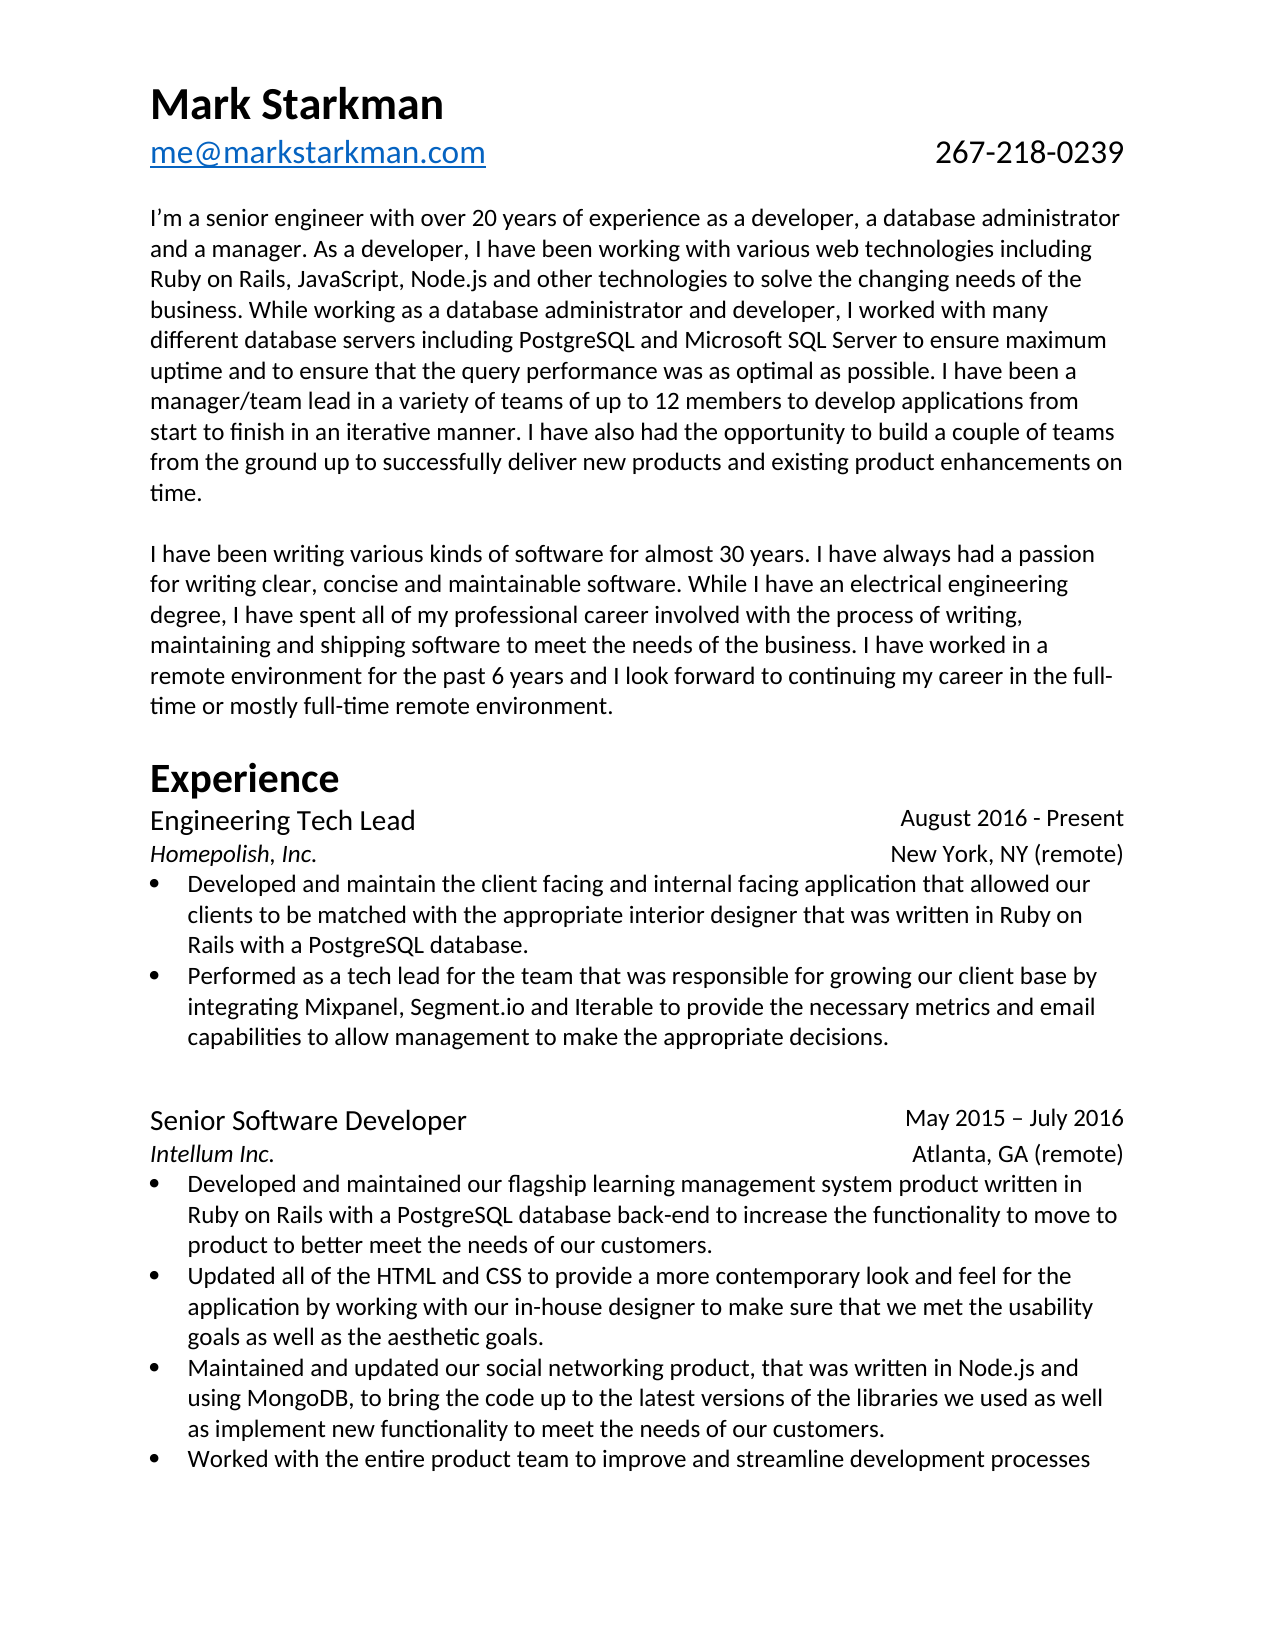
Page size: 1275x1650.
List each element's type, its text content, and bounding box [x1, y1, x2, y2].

text I’m a senior engineer with over 20 years of experience as a developer, a database administrator and a manager. As a developer, I have been working with various web technologies including Ruby on Rails, JavaScript, Node.js and other technologies to solve the changing needs of the business. While working as a database administrator and developer, I worked with many different database servers including PostgreSQL and Microsoft SQL Server to ensure maximum uptime and to ensure that the query performance was as optimal as possible. I have been a manager/team lead in a variety of teams of up to 12 members to develop applications from start to finish in an iterative manner. I have also had the opportunity to build a couple of teams from the ground up to successfully deliver new products and existing product enhancements on time. [150, 202, 1125, 507]
text I have been writing various kinds of software for almost 30 years. I have always had a passion for writing clear, concise and maintainable software. While I have an electrical engineering degree, I have spent all of my professional career involved with the process of writing, maintaining and shipping software to meet the needs of the business. I have worked in a remote environment for the past 6 years and I look forward to continuing my career in the full-time or mostly full-time remote environment. [150, 538, 1125, 721]
text Experience [150, 752, 1125, 802]
table_header May 2015 – July 2016 [637, 1103, 1124, 1138]
table_header Senior Software Developer [150, 1103, 637, 1138]
table_cell Intellum Inc. [150, 1138, 637, 1169]
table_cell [150, 1169, 1124, 1474]
table_cell New York, NY (remote) [637, 838, 1124, 868]
table_cell Developed and maintain the client facing and internal facing application that allowed our clients to be matched with the appropriate interior designer that was written in Ruby on Rails with a PostgreSQL database. Performed as a tech lead for the team that was responsible for growing our client base by integrating Mixpanel, Segment.io and Iterable to provide the necessary metrics and email capabilities to allow management to make the appropriate decisions. [150, 869, 1124, 1052]
table_cell Homepolish, Inc. [150, 838, 637, 868]
table_cell Atlanta, GA (remote) [637, 1138, 1124, 1169]
table_header August 2016 - Present [637, 803, 1124, 838]
table_header Engineering Tech Lead [150, 803, 637, 838]
